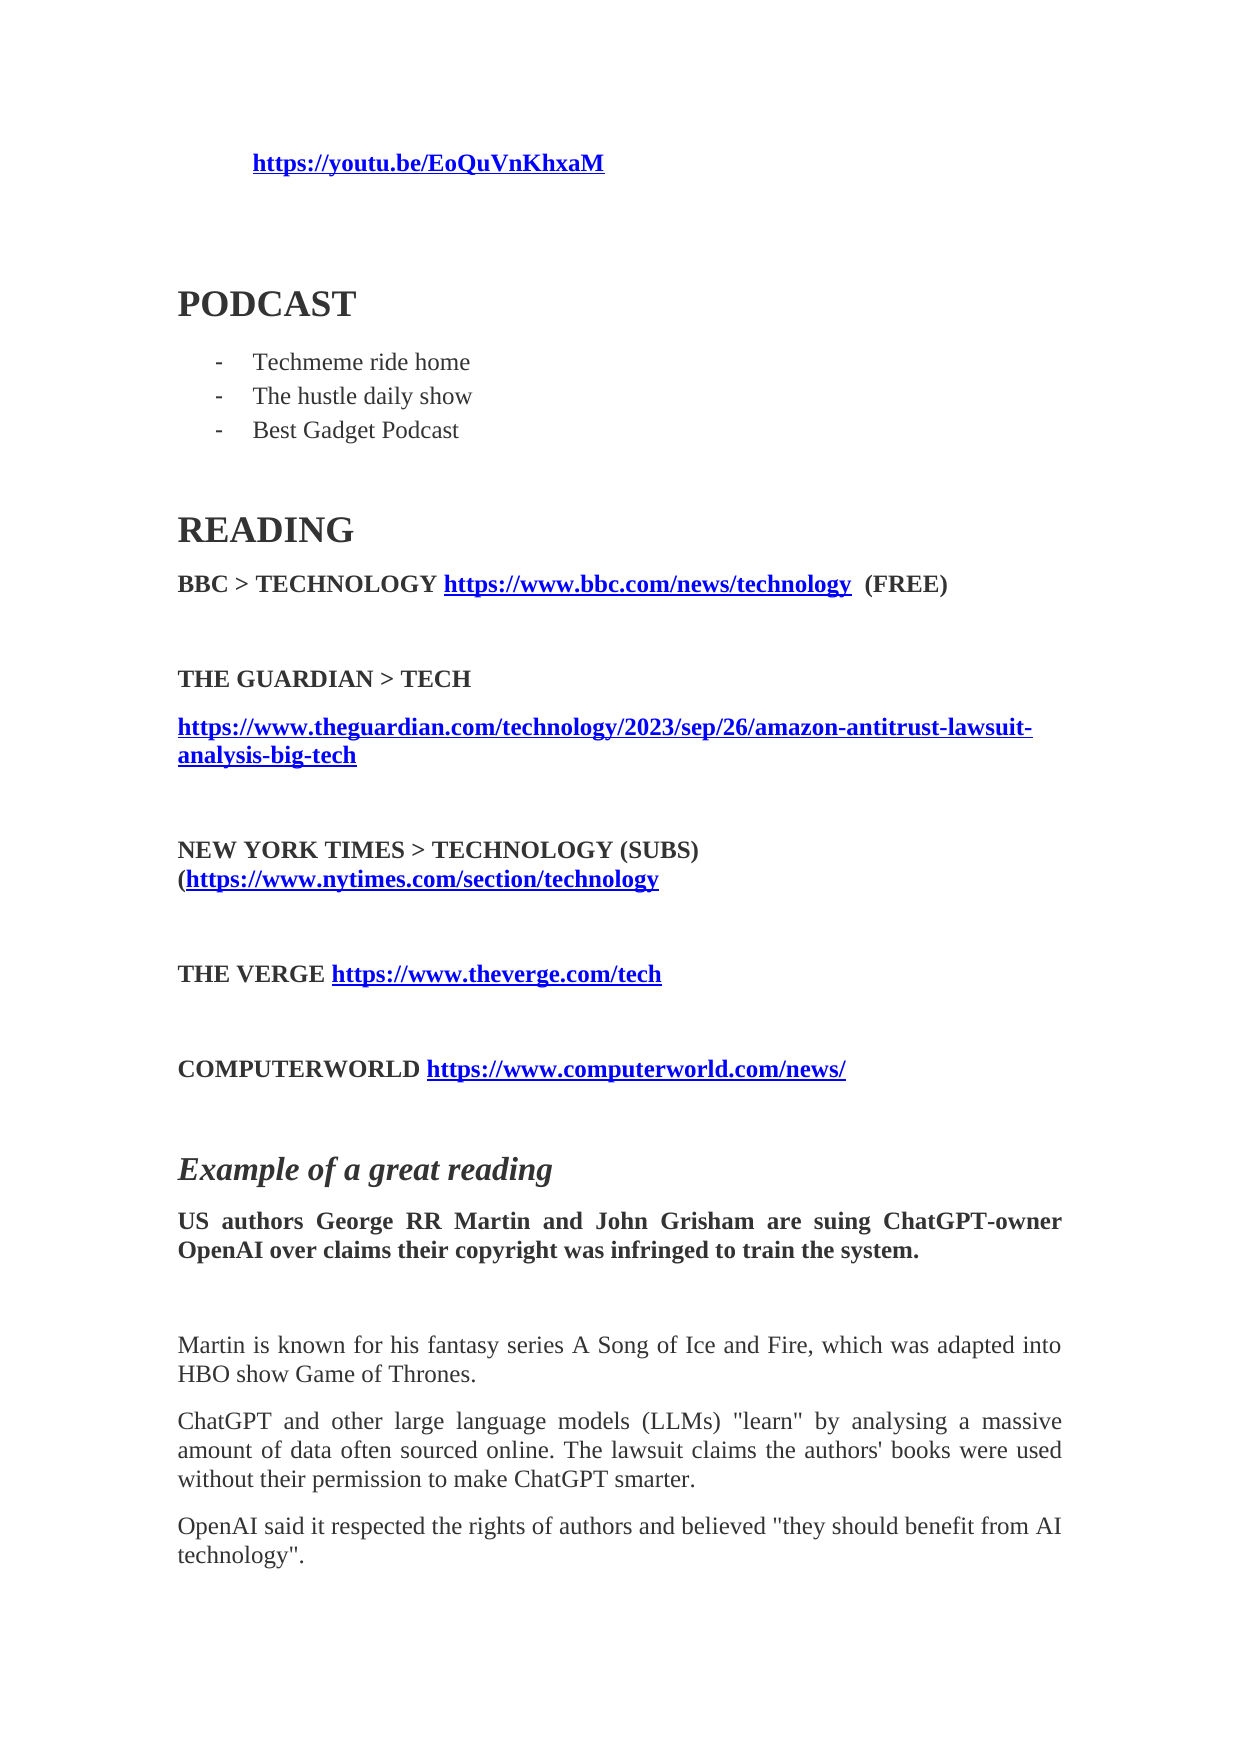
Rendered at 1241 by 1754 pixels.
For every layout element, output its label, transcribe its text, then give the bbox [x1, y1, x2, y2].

text Example of a great reading [177, 1149, 1063, 1187]
text PODCAST [177, 281, 1063, 324]
list The hustle daily show [215, 377, 1063, 411]
text US authors George RR Martin and John Grisham are suing ChatGPT-owner OpenAI over claims their copyright was infringed to train the system. [177, 1206, 1063, 1264]
text READING [177, 507, 1063, 550]
text NEW YORK TIMES > TECHNOLOGY (SUBS) (https://www.nytimes.com/section/technology [177, 835, 1063, 893]
text Martin is known for his fantasy series A Song of Ice and Fire, which was adapted into HBO show Game of Thrones. [177, 1330, 1063, 1387]
text COMPUTERWORLD https://www.computerworld.com/news/ [177, 1054, 1063, 1083]
list Techmeme ride home [215, 343, 1063, 377]
text OpenAI said it respected the rights of authors and believed "they should benefit from AI technology". [177, 1511, 1063, 1569]
list Best Gadget Podcast [215, 411, 1063, 445]
list https://youtu.be/EoQuVnKhxaM [252, 148, 1063, 176]
text https://www.theguardian.com/technology/2023/sep/26/amazon-antitrust-lawsuit-analysis-big-tech [177, 712, 1063, 769]
text THE VERGE https://www.theverge.com/tech [177, 959, 1063, 988]
text BBC > TECHNOLOGY https://www.bbc.com/news/technology (FREE) [177, 569, 1063, 598]
text ChatGPT and other large language models (LLMs) "learn" by analysing a massive amount of data often sourced online. The lawsuit claims the authors' books were used without their permission to make ChatGPT smarter. [177, 1406, 1063, 1492]
text THE GUARDIAN > TECH [177, 664, 1063, 693]
